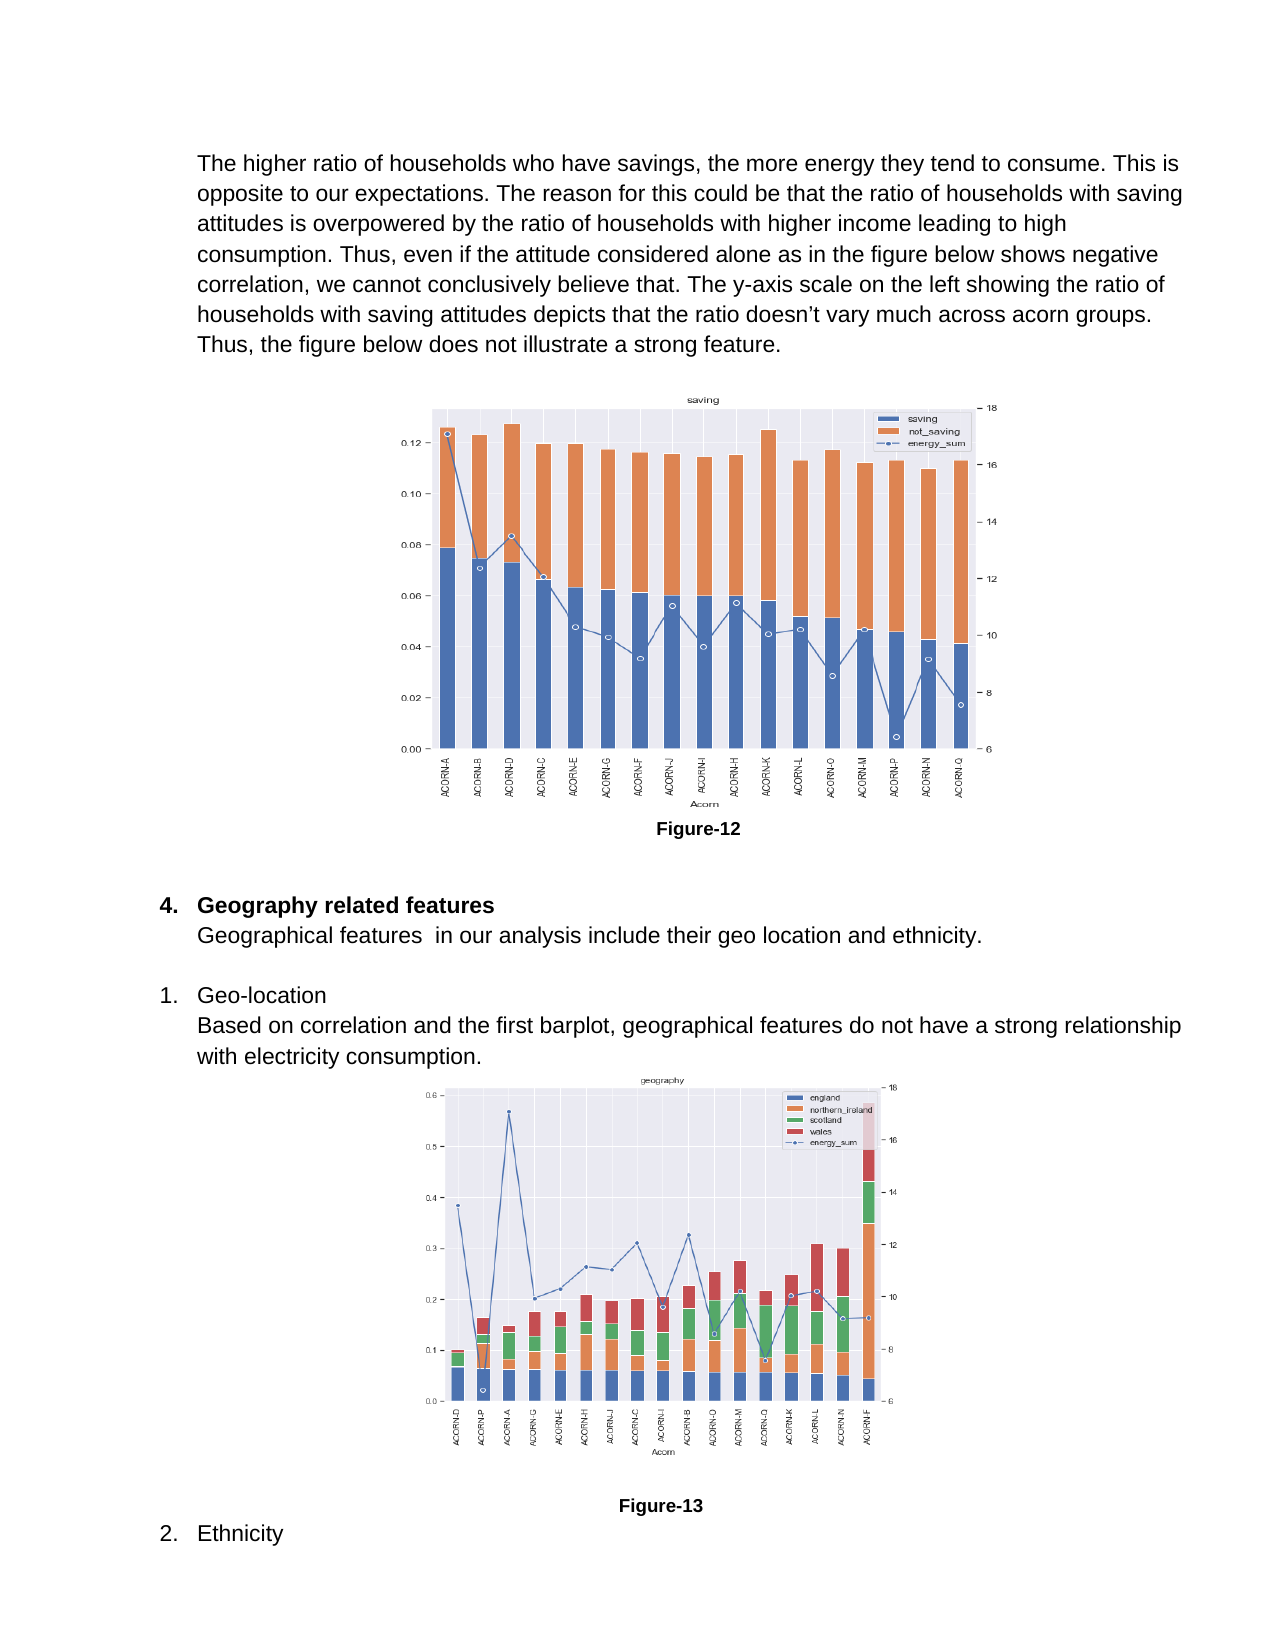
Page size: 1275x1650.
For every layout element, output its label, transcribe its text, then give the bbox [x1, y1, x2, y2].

picture [419, 1072, 903, 1461]
list Geography related features [159, 892, 1200, 918]
text Figure-13 [122, 1495, 1200, 1517]
text Figure-12 [197, 817, 1200, 839]
list Geo-location [159, 982, 1200, 1009]
list Ethnicity [159, 1520, 1200, 1546]
text Based on correlation and the first barplot, geographical features do not have a strong relationship with electricity consumption. [197, 1012, 1200, 1069]
text Geographical features in our analysis include their geo location and ethnicity. [197, 922, 1200, 948]
text The higher ratio of households who have savings, the more energy they tend to consume. This is opposite to our expectations. The reason for this could be that the ratio of households with saving attitudes is overpowered by the ratio of households with higher income leading to high consumption. Thus, even if the attitude considered alone as in the figure below shows negative correlation, we cannot conclusively believe that. The y-axis scale on the left showing the ratio of households with saving attitudes depicts that the ratio doesn’t vary much across acorn groups. Thus, the figure below does not illustrate a strong feature. [197, 150, 1200, 358]
picture [393, 391, 1004, 814]
